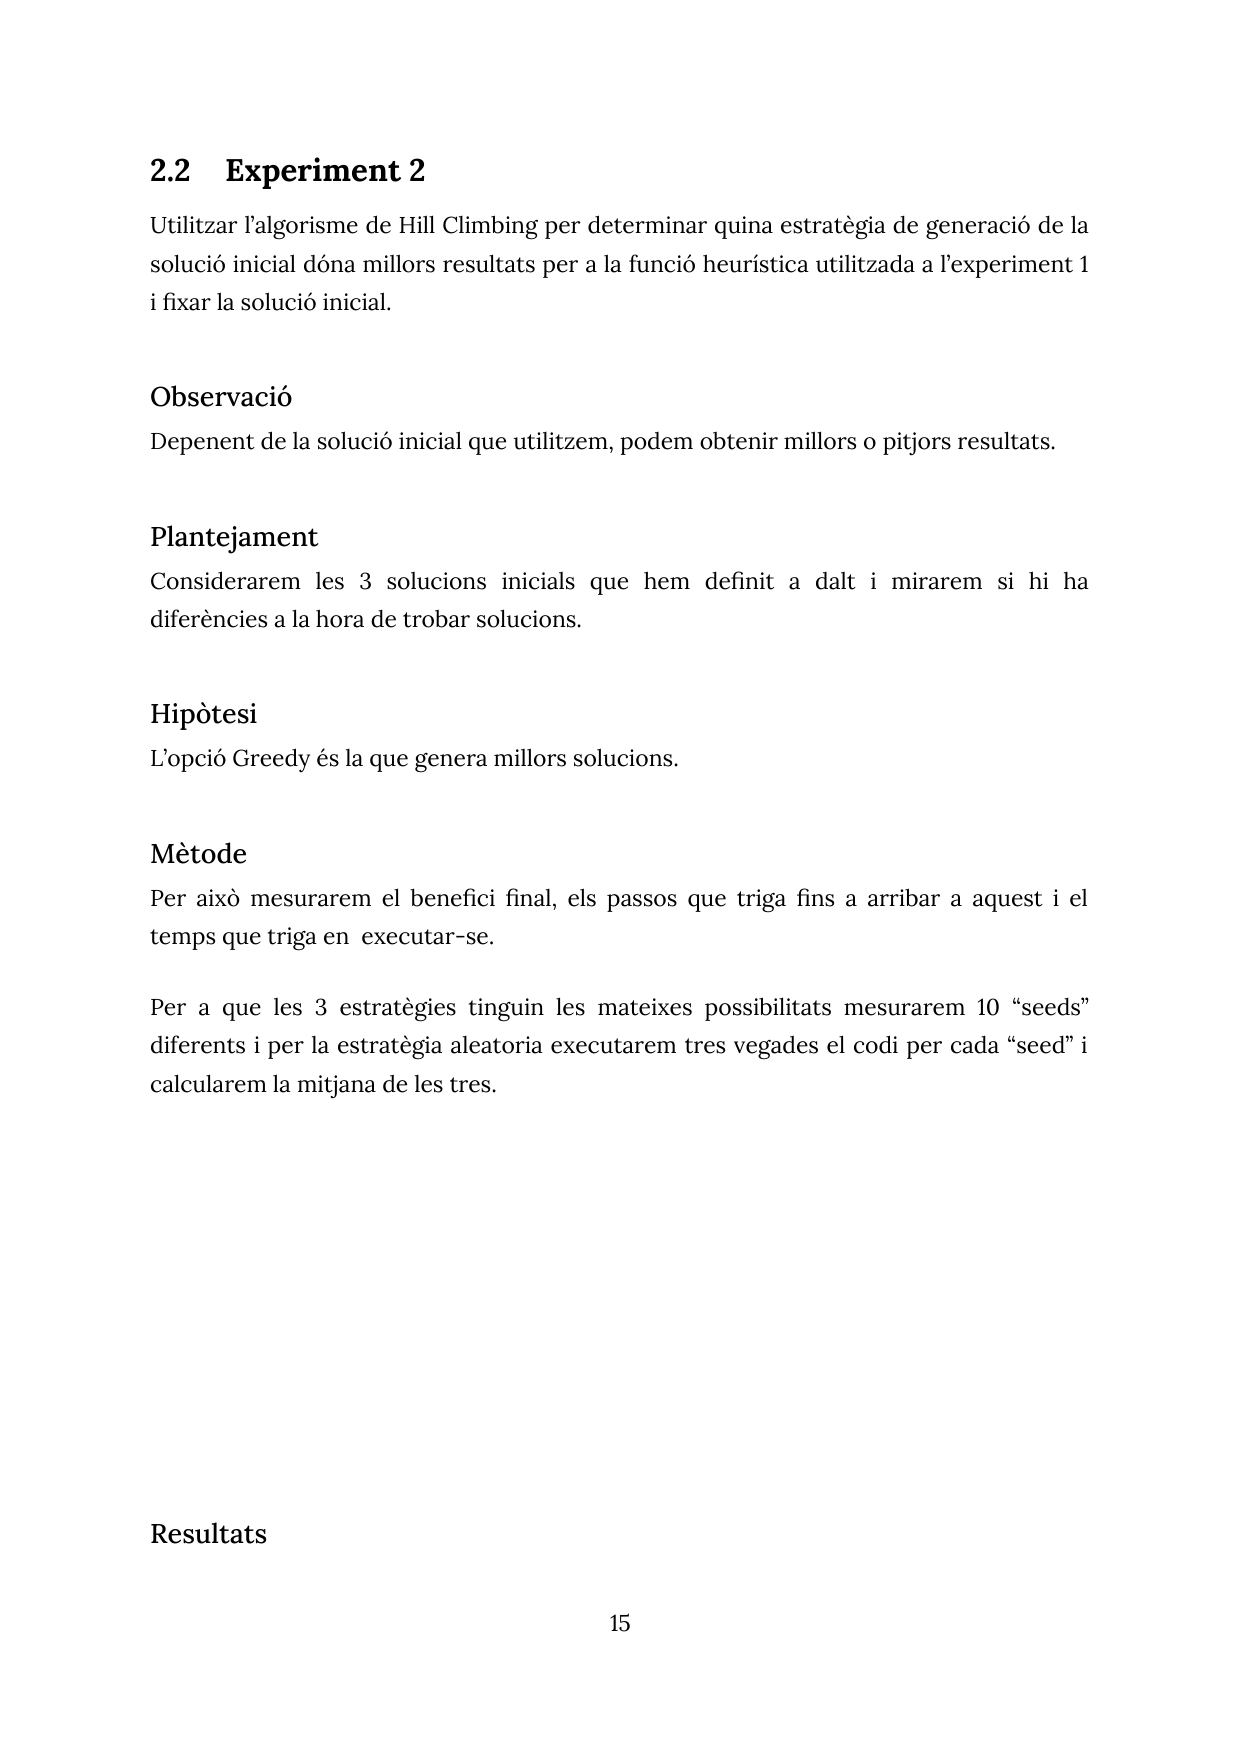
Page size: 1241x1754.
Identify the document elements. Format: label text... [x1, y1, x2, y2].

text L’opció Greedy és la que genera millors solucions. [150, 744, 1090, 773]
subtitle 2.2 Experiment 2 [150, 150, 1090, 190]
text Observació [150, 379, 1090, 414]
text Considerarem les 3 solucions inicials que hem definit a dalt i mirarem si hi ha diferències a la hora de trobar solucions. [150, 566, 1090, 633]
text Plantejament [150, 519, 1090, 553]
text Utilitzar l’algorisme de Hill Climbing per determinar quina estratègia de generació de la solució inicial dóna millors resultats per a la funció heurística utilitzada a l’experiment 1 i fixar la solució inicial. [150, 211, 1090, 316]
text Hipòtesi [150, 696, 1090, 731]
text Depenent de la solució inicial que utilitzem, podem obtenir millors o pitjors resultats. [150, 427, 1090, 456]
text Resultats [150, 1517, 1090, 1551]
text Per això mesurarem el benefici final, els passos que triga fins a arribar a aquest i el temps que triga en executar-se. [150, 883, 1090, 951]
text Per a que les 3 estratègies tinguin les mateixes possibilitats mesurarem 10 “seeds” diferents i per la estratègia aleatoria executarem tres vegades el codi per cada “seed” i calcularem la mitjana de les tres. [150, 993, 1090, 1098]
text Mètode [150, 836, 1090, 871]
